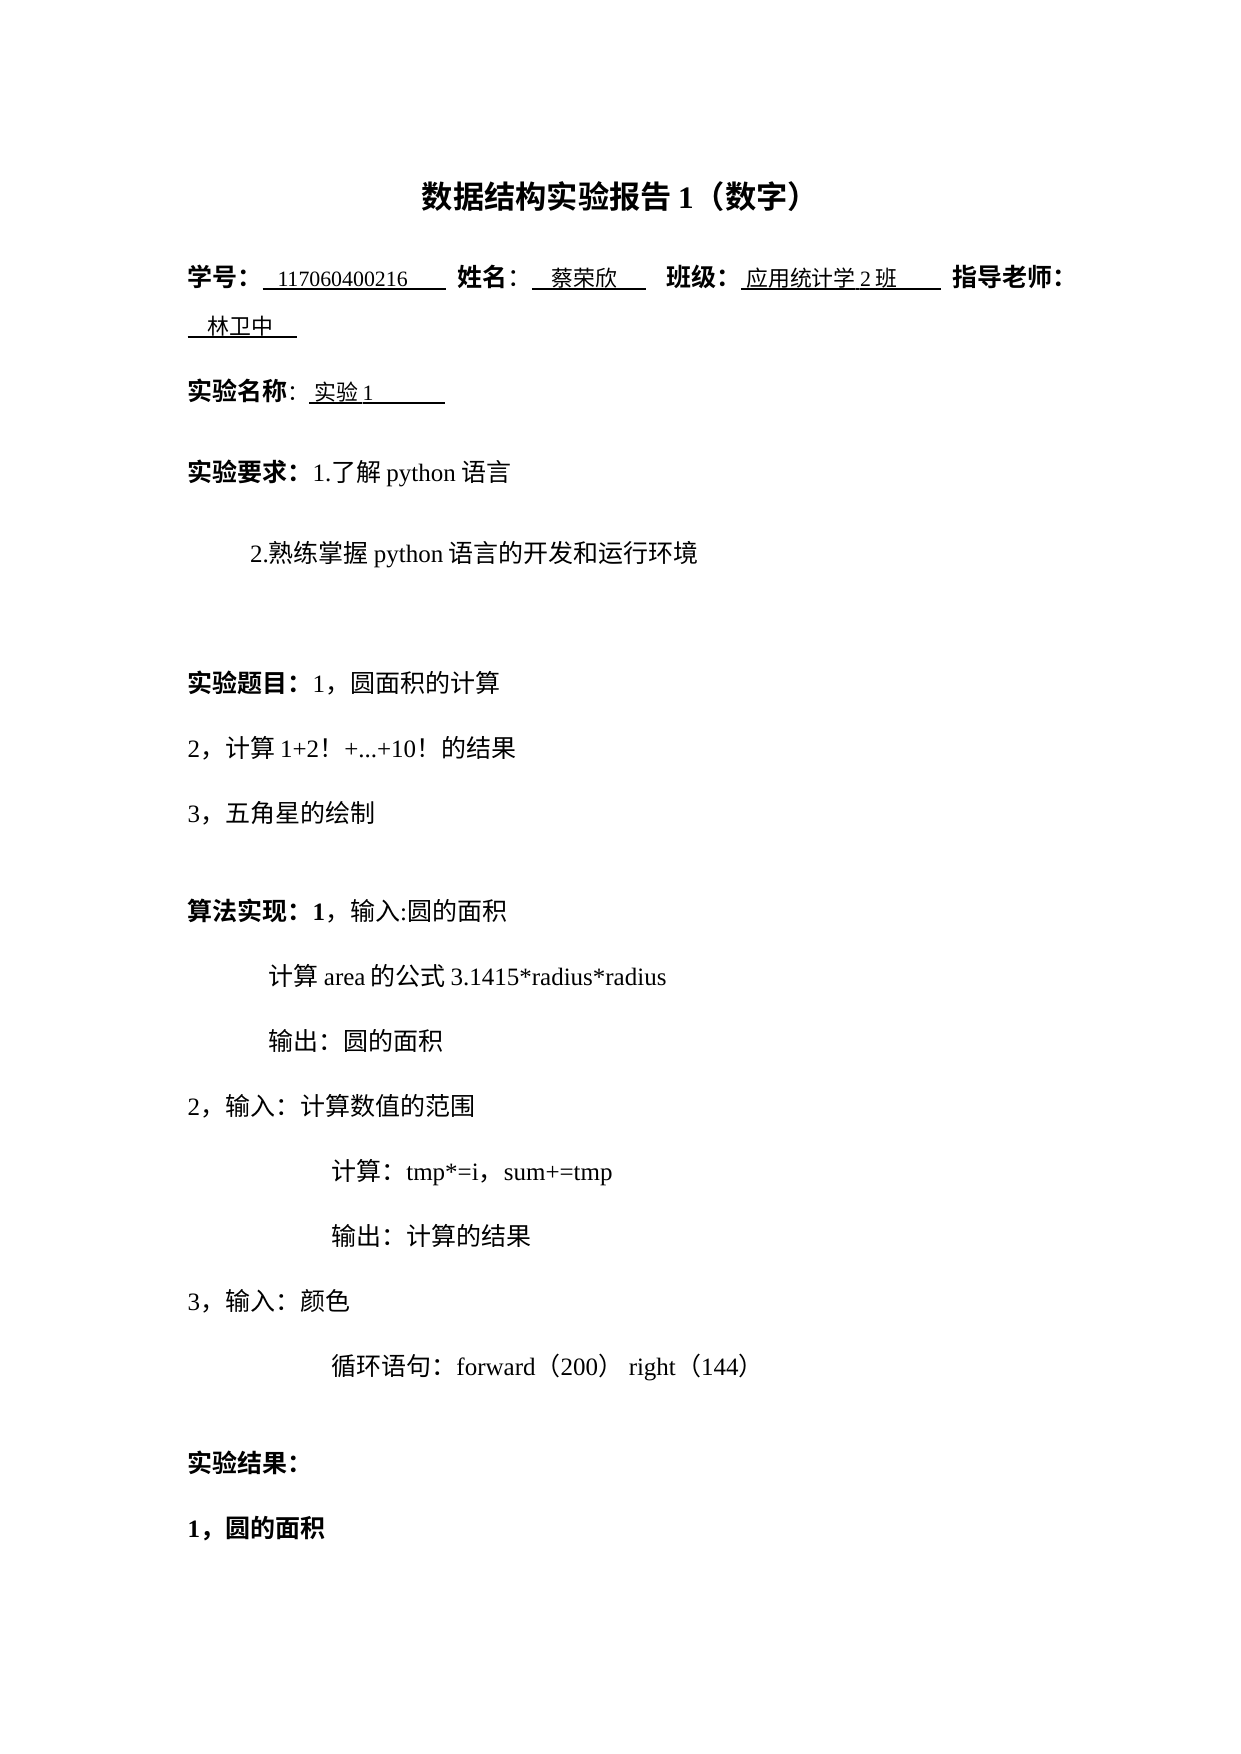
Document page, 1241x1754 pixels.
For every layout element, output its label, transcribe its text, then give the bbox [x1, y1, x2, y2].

text 实验题目：1，圆面积的计算 [187, 649, 1053, 714]
list 输入：计算数值的范围 [187, 1072, 1053, 1137]
text 实验名称： 实验1 [187, 357, 1053, 422]
text 学号： 117060400216 姓名： 蔡荣欣 班级： 应用统计学2班 指导老师： 林卫中 [187, 243, 1053, 341]
text 数据结构实验报告1（数字） [187, 162, 1053, 227]
list 输出：计算的结果 [312, 1202, 1053, 1267]
list 五角星的绘制 [187, 779, 1053, 844]
list 计算1+2！+...+10！的结果 [187, 714, 1053, 779]
list 输入：颜色 [187, 1267, 1053, 1332]
list 计算：tmp*=i，sum+=tmp [312, 1137, 1053, 1202]
list 循环语句：forward（200） right（144） [312, 1332, 1053, 1397]
text 输出：圆的面积 [187, 1007, 1053, 1072]
text 1，圆的面积 [187, 1494, 1053, 1559]
text 计算area的公式3.1415*radius*radius [187, 942, 1053, 1007]
text 2.熟练掌握python语言的开发和运行环境 [187, 519, 1053, 584]
text 实验结果： [187, 1429, 1053, 1494]
text 实验要求：1.了解python语言 [187, 438, 1053, 503]
text 算法实现：1，输入:圆的面积 [187, 877, 1053, 942]
